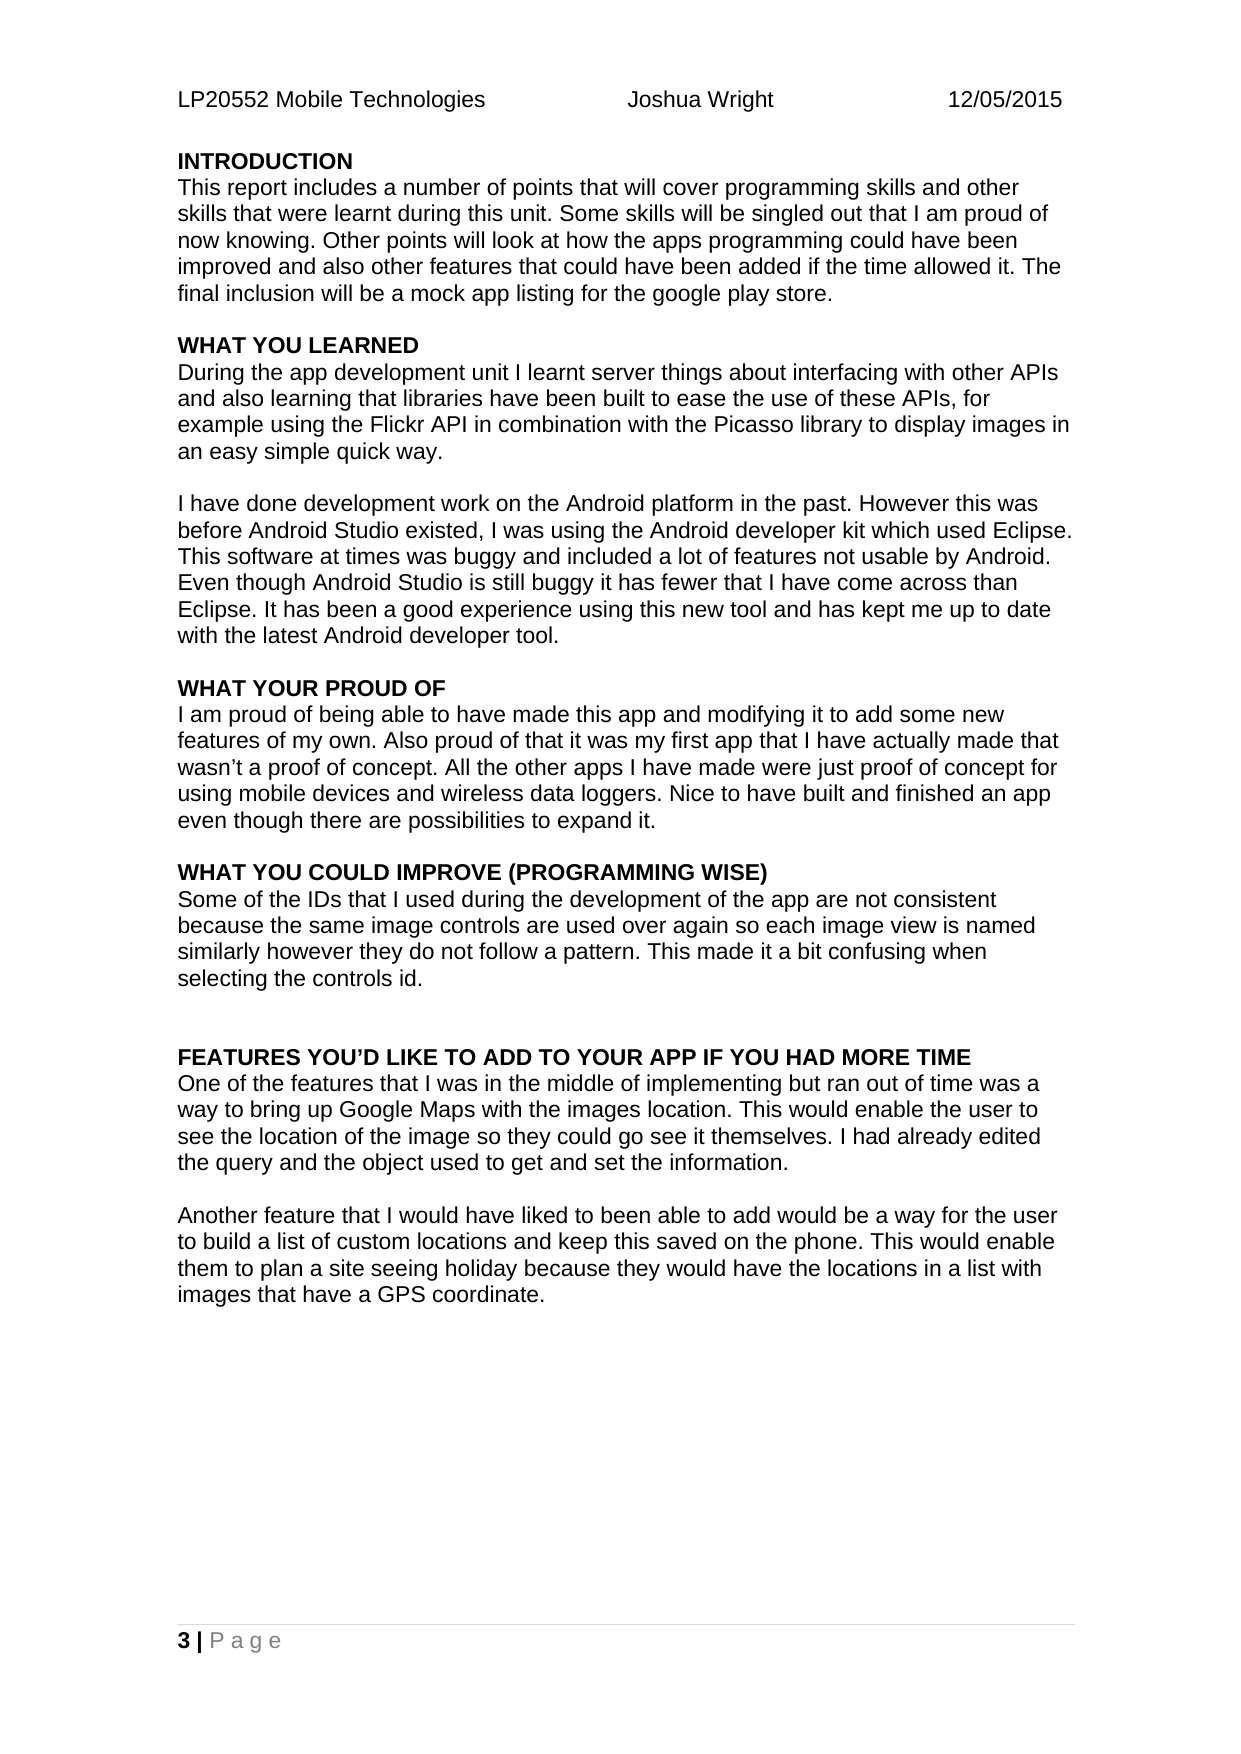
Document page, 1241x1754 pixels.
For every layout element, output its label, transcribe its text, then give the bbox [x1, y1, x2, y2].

text During the app development unit I learnt server things about interfacing with other APIs and also learning that libraries have been built to ease the use of these APIs, for example using the Flickr API in combination with the Picasso library to display images in an easy simple quick way. [177, 358, 1075, 464]
subtitle What you could improve (programming wise) [177, 859, 1075, 886]
subtitle What you learned [177, 332, 1075, 358]
text I am proud of being able to have made this app and modifying it to add some new features of my own. Also proud of that it was my first app that I have actually made that wasn’t a proof of concept. All the other apps I have made were just proof of concept for using mobile devices and wireless data loggers. Nice to have built and finished an app even though there are possibilities to expand it. [177, 701, 1075, 833]
subtitle What your proud of [177, 675, 1075, 701]
subtitle Features you’d like to add to your app if you had more time [177, 1044, 1075, 1070]
text One of the features that I was in the middle of implementing but ran out of time was a way to bring up Google Maps with the images location. This would enable the user to see the location of the image so they could go see it themselves. I had already edited the query and the object used to get and set the information. [177, 1070, 1075, 1176]
text I have done development work on the Android platform in the past. However this was before Android Studio existed, I was using the Android developer kit which used Eclipse. This software at times was buggy and included a lot of features not usable by Android. Even though Android Studio is still buggy it has fewer that I have come across than Eclipse. It has been a good experience using this new tool and has kept me up to date with the latest Android developer tool. [177, 490, 1075, 648]
text This report includes a number of points that will cover programming skills and other skills that were learnt during this unit. Some skills will be singled out that I am proud of now knowing. Other points will look at how the apps programming could have been improved and also other features that could have been added if the time allowed it. The final inclusion will be a mock app listing for the google play store. [177, 174, 1075, 306]
text Some of the IDs that I used during the development of the app are not consistent because the same image controls are used over again so each image view is named similarly however they do not follow a pattern. This made it a bit confusing when selecting the controls id. [177, 886, 1075, 991]
text Another feature that I would have liked to been able to add would be a way for the user to build a list of custom locations and keep this saved on the phone. This would enable them to plan a site seeing holiday because they would have the locations in a list with images that have a GPS coordinate. [177, 1202, 1075, 1307]
subtitle Introduction [177, 148, 1075, 174]
